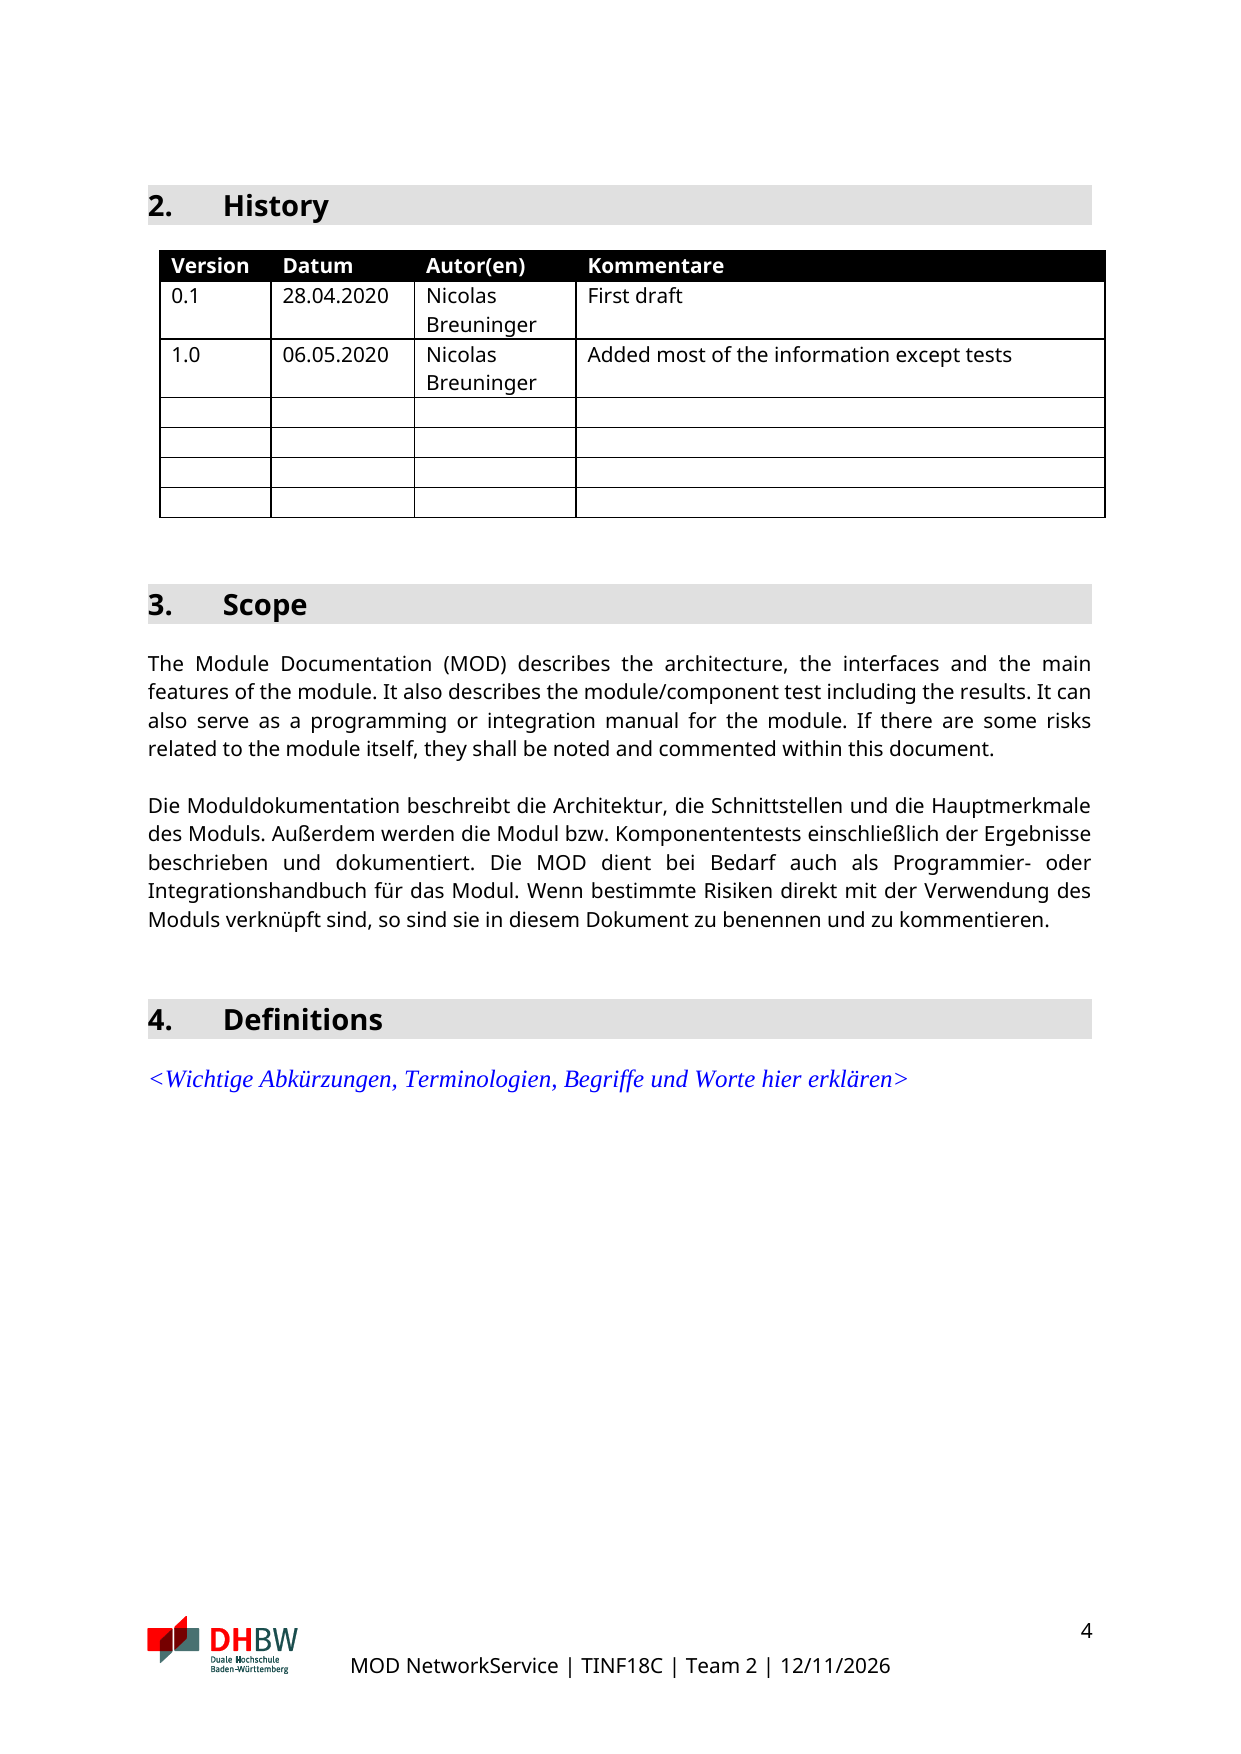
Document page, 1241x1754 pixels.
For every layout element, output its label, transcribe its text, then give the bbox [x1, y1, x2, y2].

table_cell [415, 458, 575, 487]
table_cell [577, 458, 1104, 487]
table_cell [577, 398, 1104, 427]
table_cell [161, 398, 270, 427]
table_cell [577, 428, 1104, 457]
text Die Moduldokumentation beschreibt die Architektur, die Schnittstellen und die Hauptmerkmale des Moduls. Außerdem werden die Modul bzw. Komponententests einschließlich der Ergebnisse beschrieben und dokumentiert. Die MOD dient bei Bedarf auch als Programmier- oder Integrationshandbuch für das Modul. Wenn bestimmte Risiken direkt mit der Verwendung des Moduls verknüpft sind, so sind sie in diesem Dokument zu benennen und zu kommentieren. [148, 791, 1092, 933]
table_cell [415, 398, 575, 427]
table_cell [577, 488, 1104, 517]
table_cell [415, 488, 575, 517]
table_header Datum [272, 252, 414, 280]
table_cell [272, 398, 414, 427]
table_cell 06.05.2020 [272, 340, 414, 397]
table_cell 28.04.2020 [272, 282, 414, 338]
subtitle History [148, 185, 1092, 225]
table_cell [161, 458, 270, 487]
table_cell 0.1 [161, 282, 270, 338]
table_cell 1.0 [161, 340, 270, 397]
subtitle Scope [148, 584, 1092, 624]
subtitle Definitions [148, 999, 1092, 1039]
table_cell [272, 428, 414, 457]
table_cell Nicolas Breuninger [415, 340, 575, 397]
table_cell Added most of the information except tests [577, 340, 1104, 397]
table_cell [272, 488, 414, 517]
table_header Autor(en) [415, 252, 575, 280]
table_header Kommentare [577, 252, 1104, 280]
table_cell [161, 488, 270, 517]
table_cell [272, 458, 414, 487]
table_cell [415, 428, 575, 457]
text <Wichtige Abkürzungen, Terminologien, Begriffe und Worte hier erklären> [148, 1064, 1092, 1093]
table_cell First draft [577, 282, 1104, 338]
table_cell Nicolas Breuninger [415, 282, 575, 338]
table_header Version [161, 252, 270, 280]
text The Module Documentation (MOD) describes the architecture, the interfaces and the main features of the module. It also describes the module/component test including the results. It can also serve as a programming or integration manual for the module. If there are some risks related to the module itself, they shall be noted and commented within this document. [148, 649, 1092, 763]
table_cell [161, 428, 270, 457]
